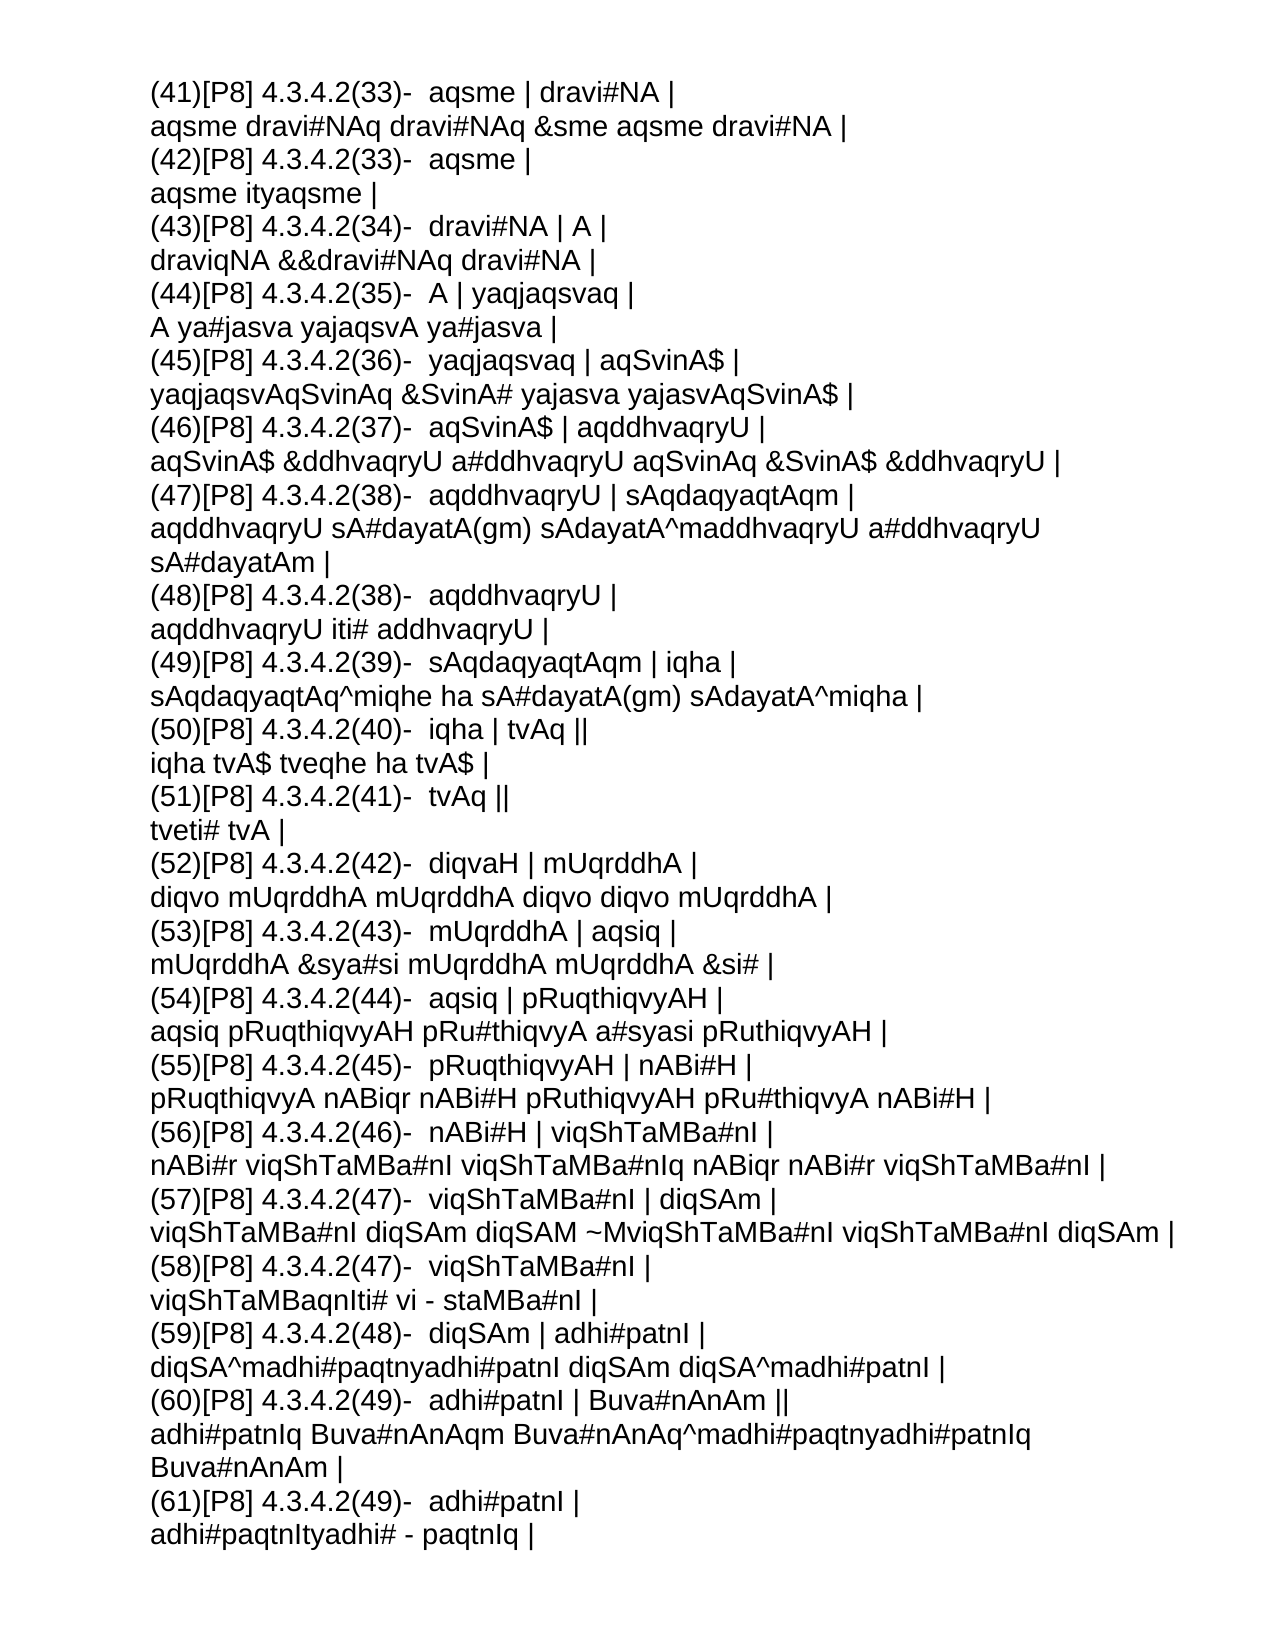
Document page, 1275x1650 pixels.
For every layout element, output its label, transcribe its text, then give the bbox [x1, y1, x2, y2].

text (59)[P8] 4.3.4.2(48)- diqSAm | adhi#patnI | [150, 1316, 1200, 1349]
text (60)[P8] 4.3.4.2(49)- adhi#patnI | Buva#nAnAm || [150, 1383, 1200, 1417]
text (53)[P8] 4.3.4.2(43)- mUqrddhA | aqsiq | [150, 913, 1200, 947]
text (61)[P8] 4.3.4.2(49)- adhi#patnI | [150, 1484, 1200, 1517]
text sAqdaqyaqtAq^miqhe ha sA#dayatA(gm) sAdayatA^miqha | [150, 679, 1200, 712]
text mUqrddhA &sya#si mUqrddhA mUqrddhA &si# | [150, 947, 1200, 981]
text viqShTaMBa#nI diqSAm diqSAM ~MviqShTaMBa#nI viqShTaMBa#nI diqSAm | [150, 1215, 1200, 1249]
text aqSvinA$ &ddhvaqryU a#ddhvaqryU aqSvinAq &SvinA$ &ddhvaqryU | [150, 444, 1200, 477]
text (41)[P8] 4.3.4.2(33)- aqsme | dravi#NA | [150, 75, 1200, 108]
text (43)[P8] 4.3.4.2(34)- dravi#NA | A | [150, 209, 1200, 243]
text (50)[P8] 4.3.4.2(40)- iqha | tvAq || [150, 712, 1200, 746]
text (55)[P8] 4.3.4.2(45)- pRuqthiqvyAH | nABi#H | [150, 1048, 1200, 1081]
text (52)[P8] 4.3.4.2(42)- diqvaH | mUqrddhA | [150, 846, 1200, 880]
text adhi#patnIq Buva#nAnAqm Buva#nAnAq^madhi#paqtnyadhi#patnIq Buva#nAnAm | [150, 1417, 1200, 1484]
text (45)[P8] 4.3.4.2(36)- yaqjaqsvaq | aqSvinA$ | [150, 343, 1200, 377]
text viqShTaMBaqnIti# vi - staMBa#nI | [150, 1282, 1200, 1316]
text pRuqthiqvyA nABiqr nABi#H pRuthiqvyAH pRu#thiqvyA nABi#H | [150, 1081, 1200, 1115]
text diqvo mUqrddhA mUqrddhA diqvo diqvo mUqrddhA | [150, 880, 1200, 913]
text A ya#jasva yajaqsvA ya#jasva | [150, 310, 1200, 343]
text aqsiq pRuqthiqvyAH pRu#thiqvyA a#syasi pRuthiqvyAH | [150, 1014, 1200, 1048]
text aqddhvaqryU iti# addhvaqryU | [150, 612, 1200, 645]
text (48)[P8] 4.3.4.2(38)- aqddhvaqryU | [150, 578, 1200, 612]
text (49)[P8] 4.3.4.2(39)- sAqdaqyaqtAqm | iqha | [150, 645, 1200, 679]
text (56)[P8] 4.3.4.2(46)- nABi#H | viqShTaMBa#nI | [150, 1115, 1200, 1148]
text diqSA^madhi#paqtnyadhi#patnI diqSAm diqSA^madhi#patnI | [150, 1349, 1200, 1383]
text aqsme dravi#NAq dravi#NAq &sme aqsme dravi#NA | [150, 108, 1200, 142]
text (57)[P8] 4.3.4.2(47)- viqShTaMBa#nI | diqSAm | [150, 1182, 1200, 1215]
text adhi#paqtnItyadhi# - paqtnIq | [150, 1517, 1200, 1551]
text yaqjaqsvAqSvinAq &SvinA# yajasva yajasvAqSvinA$ | [150, 377, 1200, 410]
text tveti# tvA | [150, 813, 1200, 846]
text (47)[P8] 4.3.4.2(38)- aqddhvaqryU | sAqdaqyaqtAqm | [150, 477, 1200, 511]
text aqddhvaqryU sA#dayatA(gm) sAdayatA^maddhvaqryU a#ddhvaqryU sA#dayatAm | [150, 511, 1200, 578]
text (51)[P8] 4.3.4.2(41)- tvAq || [150, 779, 1200, 813]
text (42)[P8] 4.3.4.2(33)- aqsme | [150, 142, 1200, 176]
text iqha tvA$ tveqhe ha tvA$ | [150, 746, 1200, 779]
text draviqNA &&dravi#NAq dravi#NA | [150, 243, 1200, 276]
text (44)[P8] 4.3.4.2(35)- A | yaqjaqsvaq | [150, 276, 1200, 310]
text (54)[P8] 4.3.4.2(44)- aqsiq | pRuqthiqvyAH | [150, 981, 1200, 1014]
text (58)[P8] 4.3.4.2(47)- viqShTaMBa#nI | [150, 1249, 1200, 1282]
text nABi#r viqShTaMBa#nI viqShTaMBa#nIq nABiqr nABi#r viqShTaMBa#nI | [150, 1148, 1200, 1182]
text aqsme ityaqsme | [150, 176, 1200, 209]
text (46)[P8] 4.3.4.2(37)- aqSvinA$ | aqddhvaqryU | [150, 410, 1200, 444]
